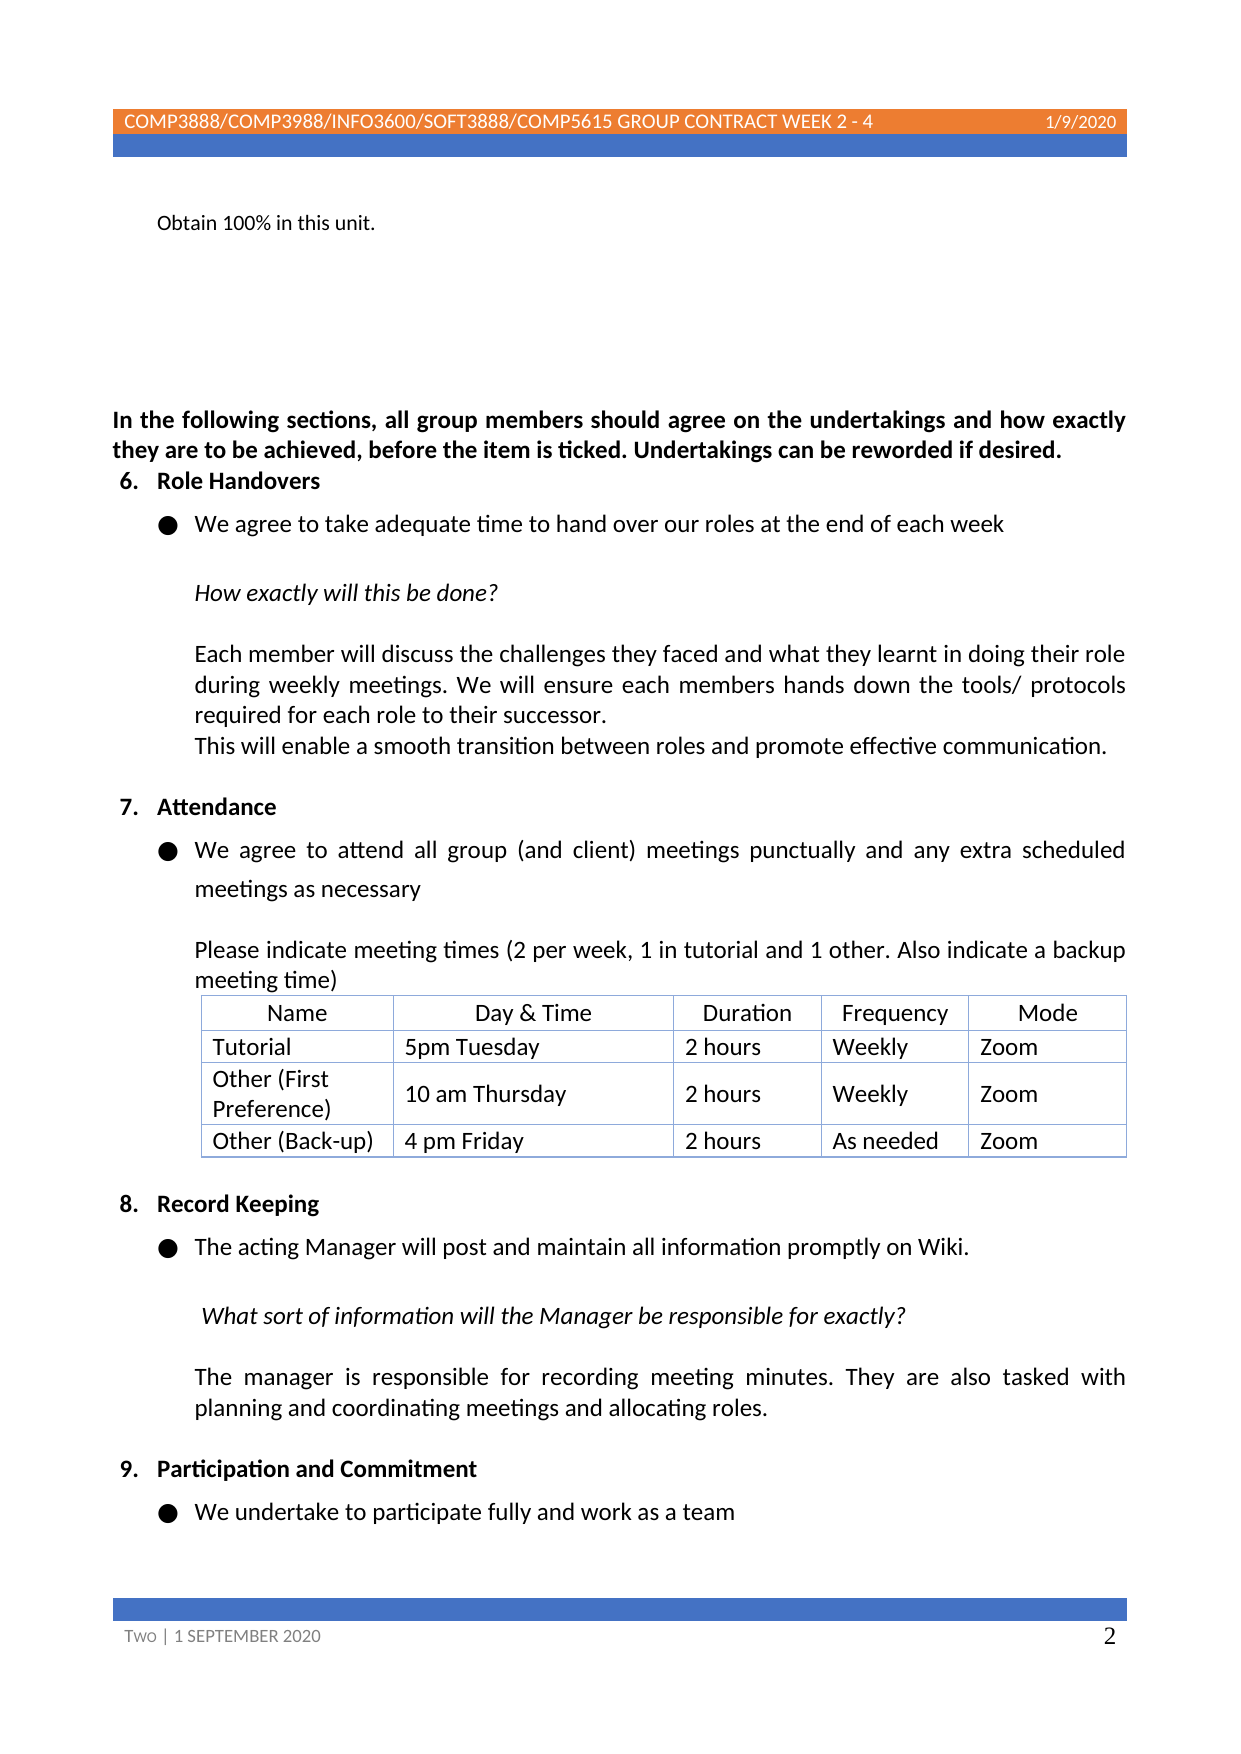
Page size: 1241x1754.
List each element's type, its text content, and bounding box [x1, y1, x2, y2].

table_cell Tutorial [202, 1031, 393, 1062]
list The acting Manager will post and maintain all information promptly on Wiki. [157, 1218, 1128, 1270]
table_cell 2 hours [674, 1031, 821, 1062]
text What sort of information will the Manager be responsible for exactly? [201, 1300, 1128, 1331]
table_header Frequency [822, 996, 968, 1029]
table_cell 10 am Thursday [394, 1063, 673, 1124]
table_cell 2 hours [674, 1125, 821, 1156]
table_cell Zoom [969, 1125, 1126, 1156]
table_header Day & Time [394, 996, 673, 1029]
text The manager is responsible for recording meeting minutes. They are also tasked with planning and coordinating meetings and allocating roles. [194, 1361, 1128, 1422]
table_header Mode [969, 996, 1126, 1029]
table_cell Other (Back-up) [202, 1125, 393, 1156]
table_cell Weekly [822, 1031, 968, 1062]
text How exactly will this be done? [194, 577, 1128, 608]
table_cell 5pm Tuesday [394, 1031, 673, 1062]
text Please indicate meeting times (2 per week, 1 in tutorial and 1 other. Also indicate a backup meeting time) [194, 934, 1128, 995]
text In the following sections, all group members should agree on the undertakings and how exactly they are to be achieved, before the item is ticked. Undertakings can be reworded if desired. [112, 404, 1128, 465]
text This will enable a smooth transition between roles and promote effective communication. [194, 730, 1128, 760]
table_header Name [202, 996, 393, 1029]
table_header Duration [674, 996, 821, 1029]
text Each member will discuss the challenges they faced and what they learnt in doing their role during weekly meetings. We will ensure each members hands down the tools/ protocols required for each role to their successor. [194, 638, 1128, 730]
table_cell Zoom [969, 1031, 1126, 1062]
table_cell Other (First Preference) [202, 1063, 393, 1124]
list Participation and Commitment [119, 1453, 1128, 1483]
list We agree to take adequate time to hand over our roles at the end of each week [157, 496, 1128, 547]
table_cell As needed [822, 1125, 968, 1156]
list Role Handovers [119, 465, 1128, 496]
list Record Keeping [119, 1188, 1128, 1218]
table_cell 4 pm Friday [394, 1125, 673, 1156]
text Obtain 100% in this unit. [157, 209, 1128, 236]
table_cell 2 hours [674, 1063, 821, 1124]
table_cell Zoom [969, 1063, 1126, 1124]
list We undertake to participate fully and work as a team [157, 1483, 1128, 1534]
table_cell Weekly [822, 1063, 968, 1124]
list Attendance [119, 791, 1128, 821]
list We agree to attend all group (and client) meetings punctually and any extra scheduled meetings as necessary [157, 821, 1128, 903]
